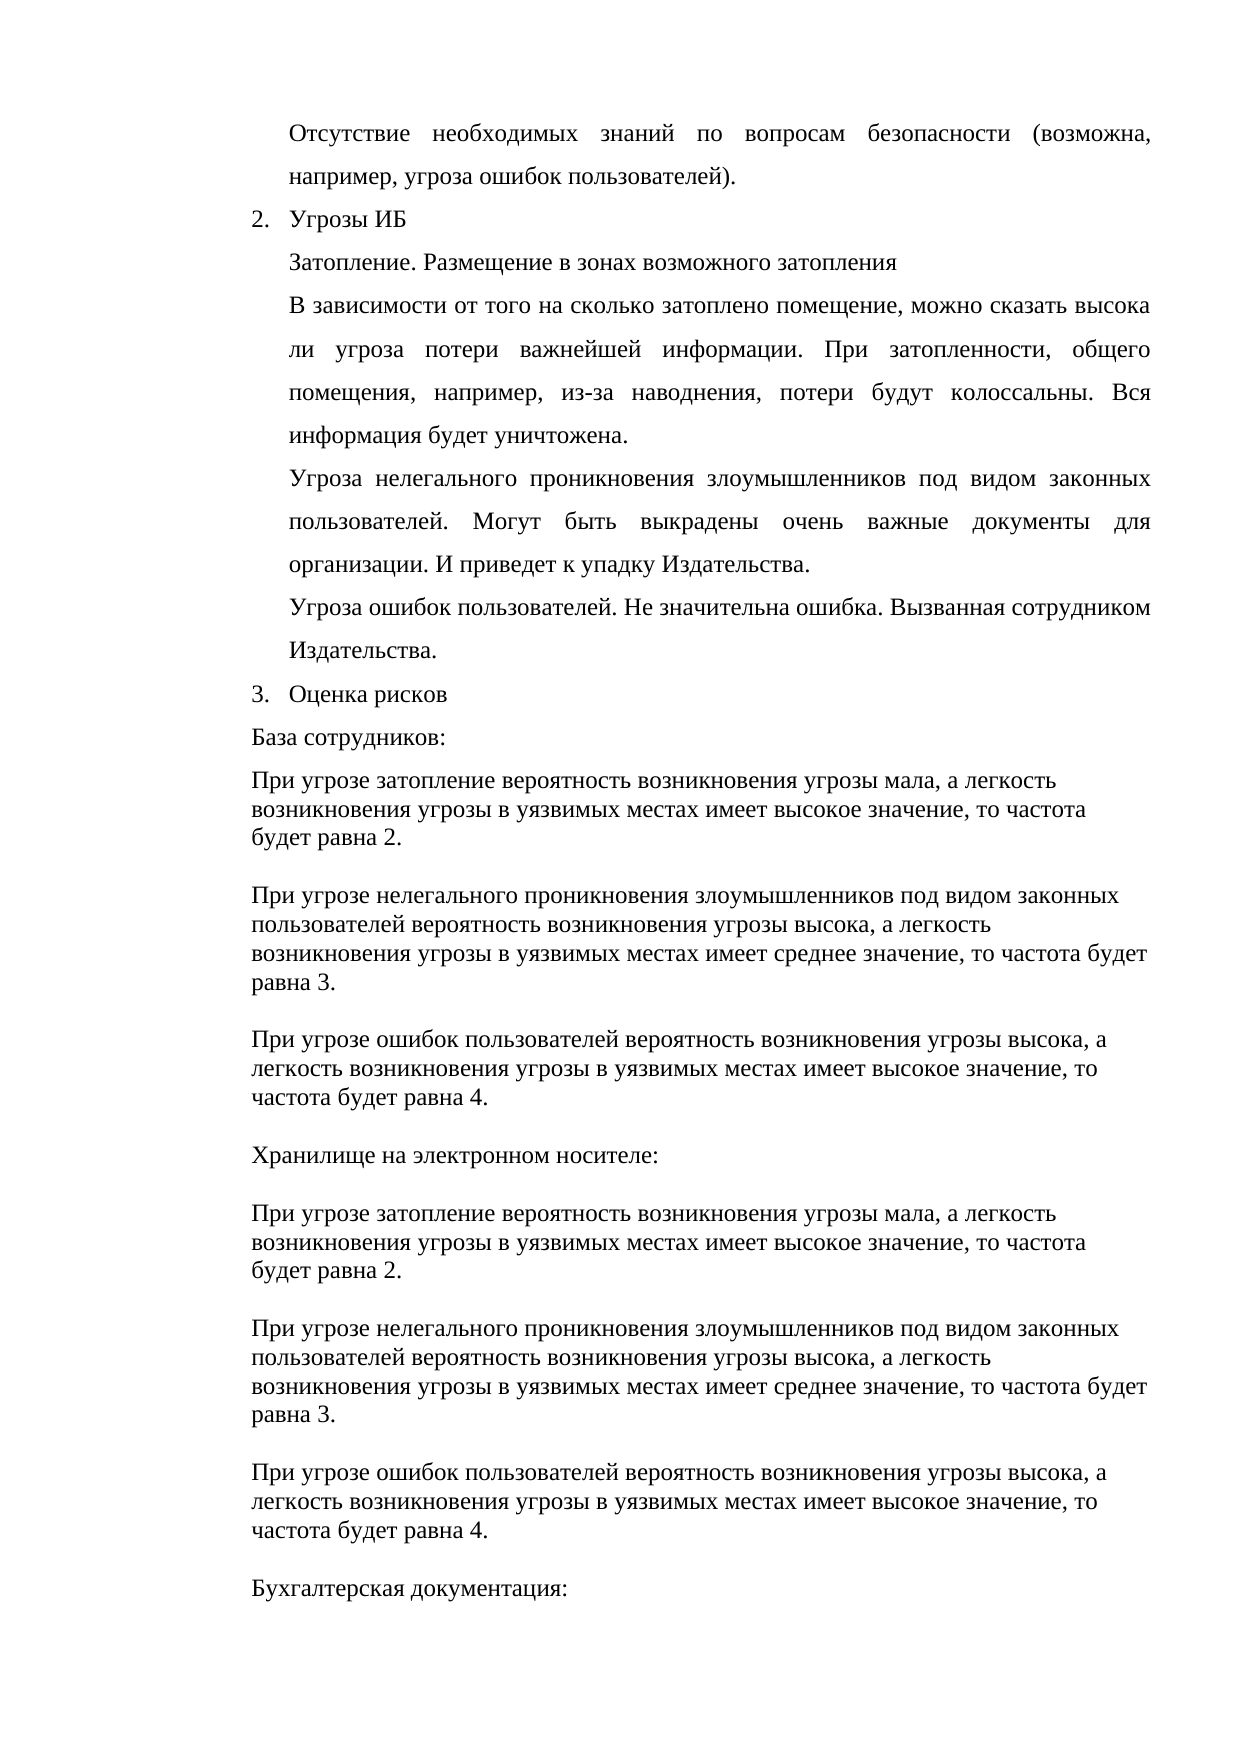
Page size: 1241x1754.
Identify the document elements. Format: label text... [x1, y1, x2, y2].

list Отсутствие необходимых знаний по вопросам безопасности (возможна, например, угроза ошибок пользователей). [288, 118, 1152, 190]
list Затопление. Размещение в зонах возможного затопления [288, 247, 1152, 276]
text Хранилище на электронном носителе: [251, 1140, 1152, 1169]
list Угроза нелегального проникновения злоумышленников под видом законных пользователей. Могут быть выкрадены очень важные документы для организации. И приведет к упадку Издательства. [288, 463, 1152, 578]
text База сотрудников: [251, 722, 1152, 751]
list В зависимости от того на сколько затоплено помещение, можно сказать высока ли угроза потери важнейшей информации. При затопленности, общего помещения, например, из-за наводнения, потери будут колоссальны. Вся информация будет уничтожена. [288, 291, 1152, 449]
list Угроза ошибок пользователей. Не значительна ошибка. Вызванная сотрудником Издательства. [288, 592, 1152, 664]
list Угрозы ИБ [251, 204, 1152, 233]
text Бухгалтерская документация: [251, 1573, 1152, 1602]
list Оценка рисков [251, 679, 1152, 707]
